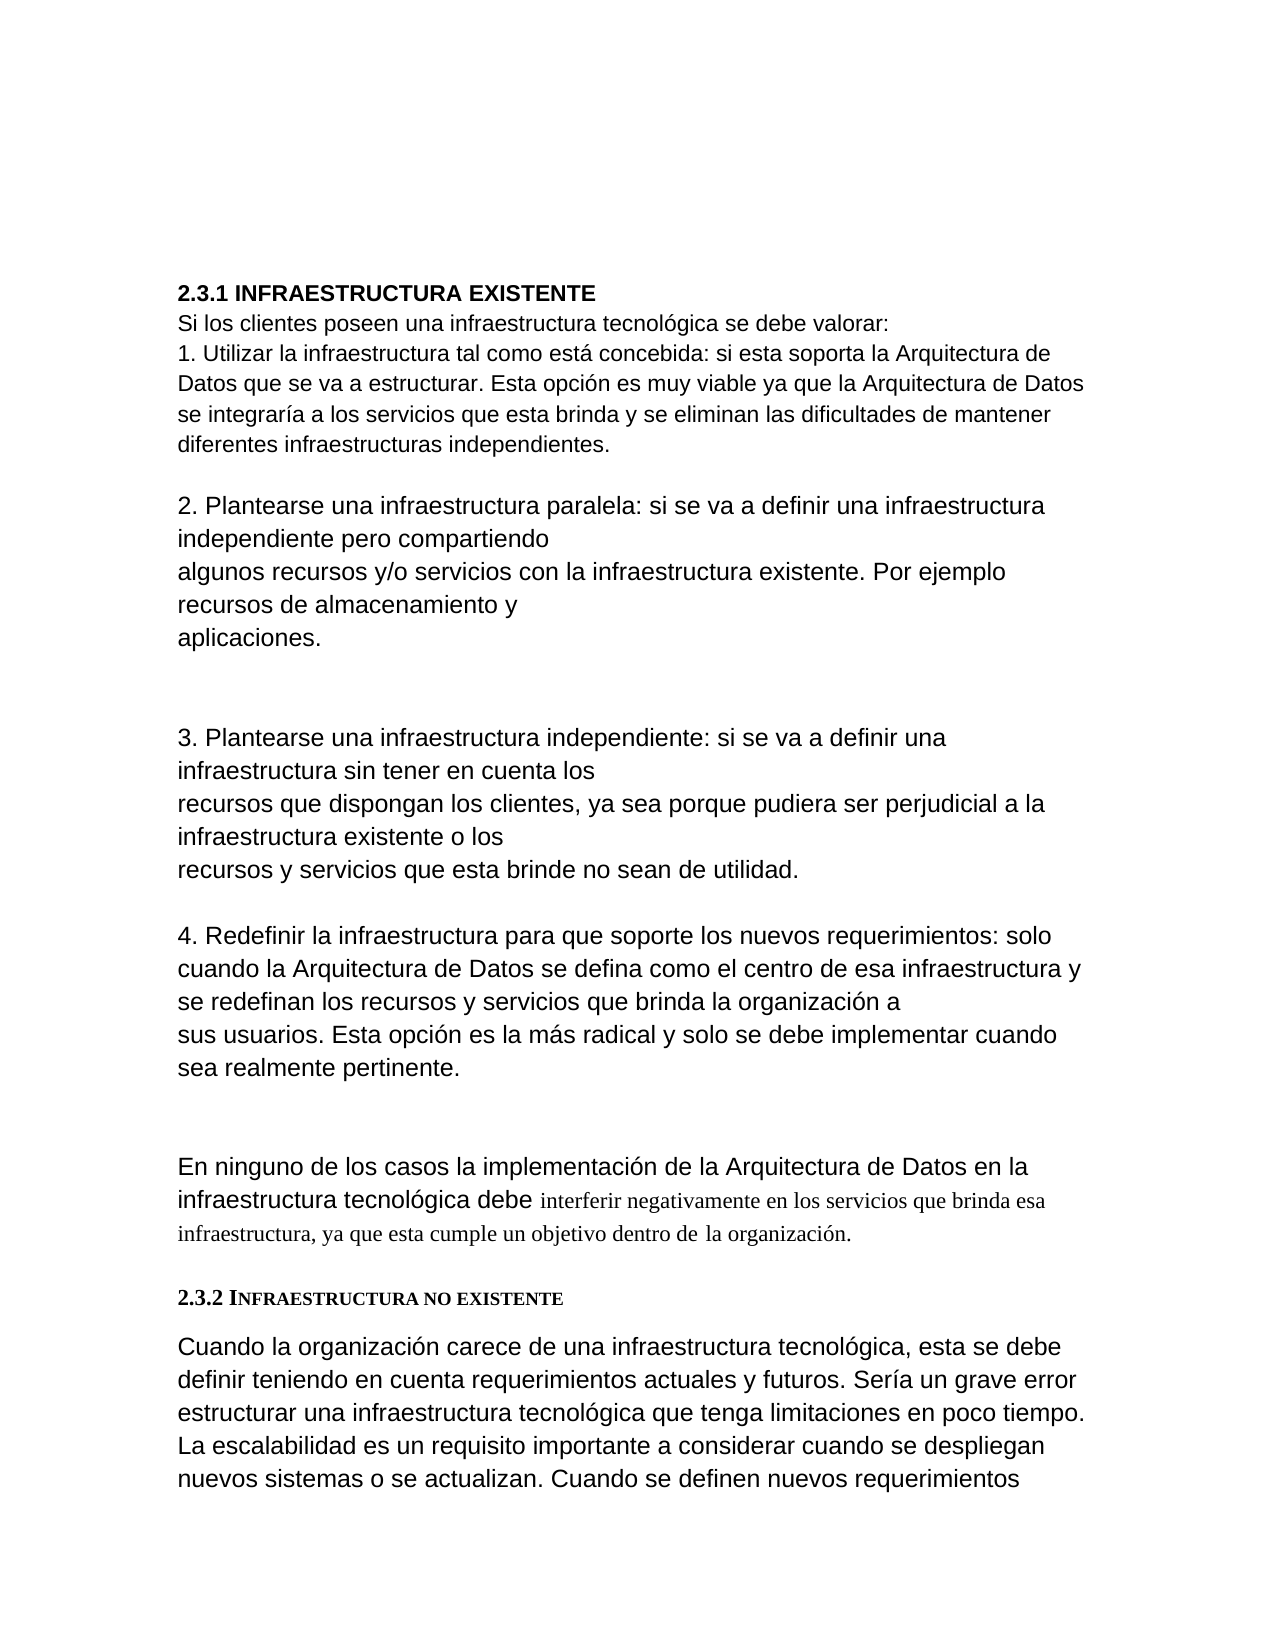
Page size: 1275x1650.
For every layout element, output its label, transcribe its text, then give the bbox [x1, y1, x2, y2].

text 2.3.1 INFRAESTRUCTURA EXISTENTE [177, 280, 1098, 306]
text sus usuarios. Esta opción es la más radical y solo se debe implementar cuando sea realmente pertinente. [177, 1020, 1098, 1082]
text 2. Plantearse una infraestructura paralela: si se va a definir una infraestructura independiente pero compartiendo [177, 491, 1098, 553]
text 2.3.2 INFRAESTRUCTURA NO EXISTENTE [177, 1284, 1098, 1311]
text 4. Redefinir la infraestructura para que soporte los nuevos requerimientos: solo cuando la Arquitectura de Datos se defina como el centro de esa infraestructura y se redefinan los recursos y servicios que brinda la organización a [177, 921, 1098, 1016]
text En ninguno de los casos la implementación de la Arquitectura de Datos en la infraestructura tecnológica debe interferir negativamente en los servicios que brinda esa infraestructura, ya que esta cumple un objetivo dentro de la organización. [177, 1152, 1098, 1247]
text recursos y servicios que esta brinde no sean de utilidad. [177, 855, 1098, 883]
text Si los clientes poseen una infraestructura tecnológica se debe valorar: [177, 310, 1098, 336]
text recursos que dispongan los clientes, ya sea porque pudiera ser perjudicial a la infraestructura existente o los [177, 789, 1098, 850]
text 1. Utilizar la infraestructura tal como está concebida: si esta soporta la Arquitectura de Datos que se va a estructurar. Esta opción es muy viable ya que la Arquitectura de Datos se integraría a los servicios que esta brinda y se eliminan las dificultades de mantener diferentes infraestructuras independientes. [177, 340, 1098, 457]
text aplicaciones. [177, 623, 1098, 652]
text 3. Plantearse una infraestructura independiente: si se va a definir una infraestructura sin tener en cuenta los [177, 723, 1098, 784]
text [177, 1332, 1098, 1493]
text algunos recursos y/o servicios con la infraestructura existente. Por ejemplo recursos de almacenamiento y [177, 557, 1098, 619]
